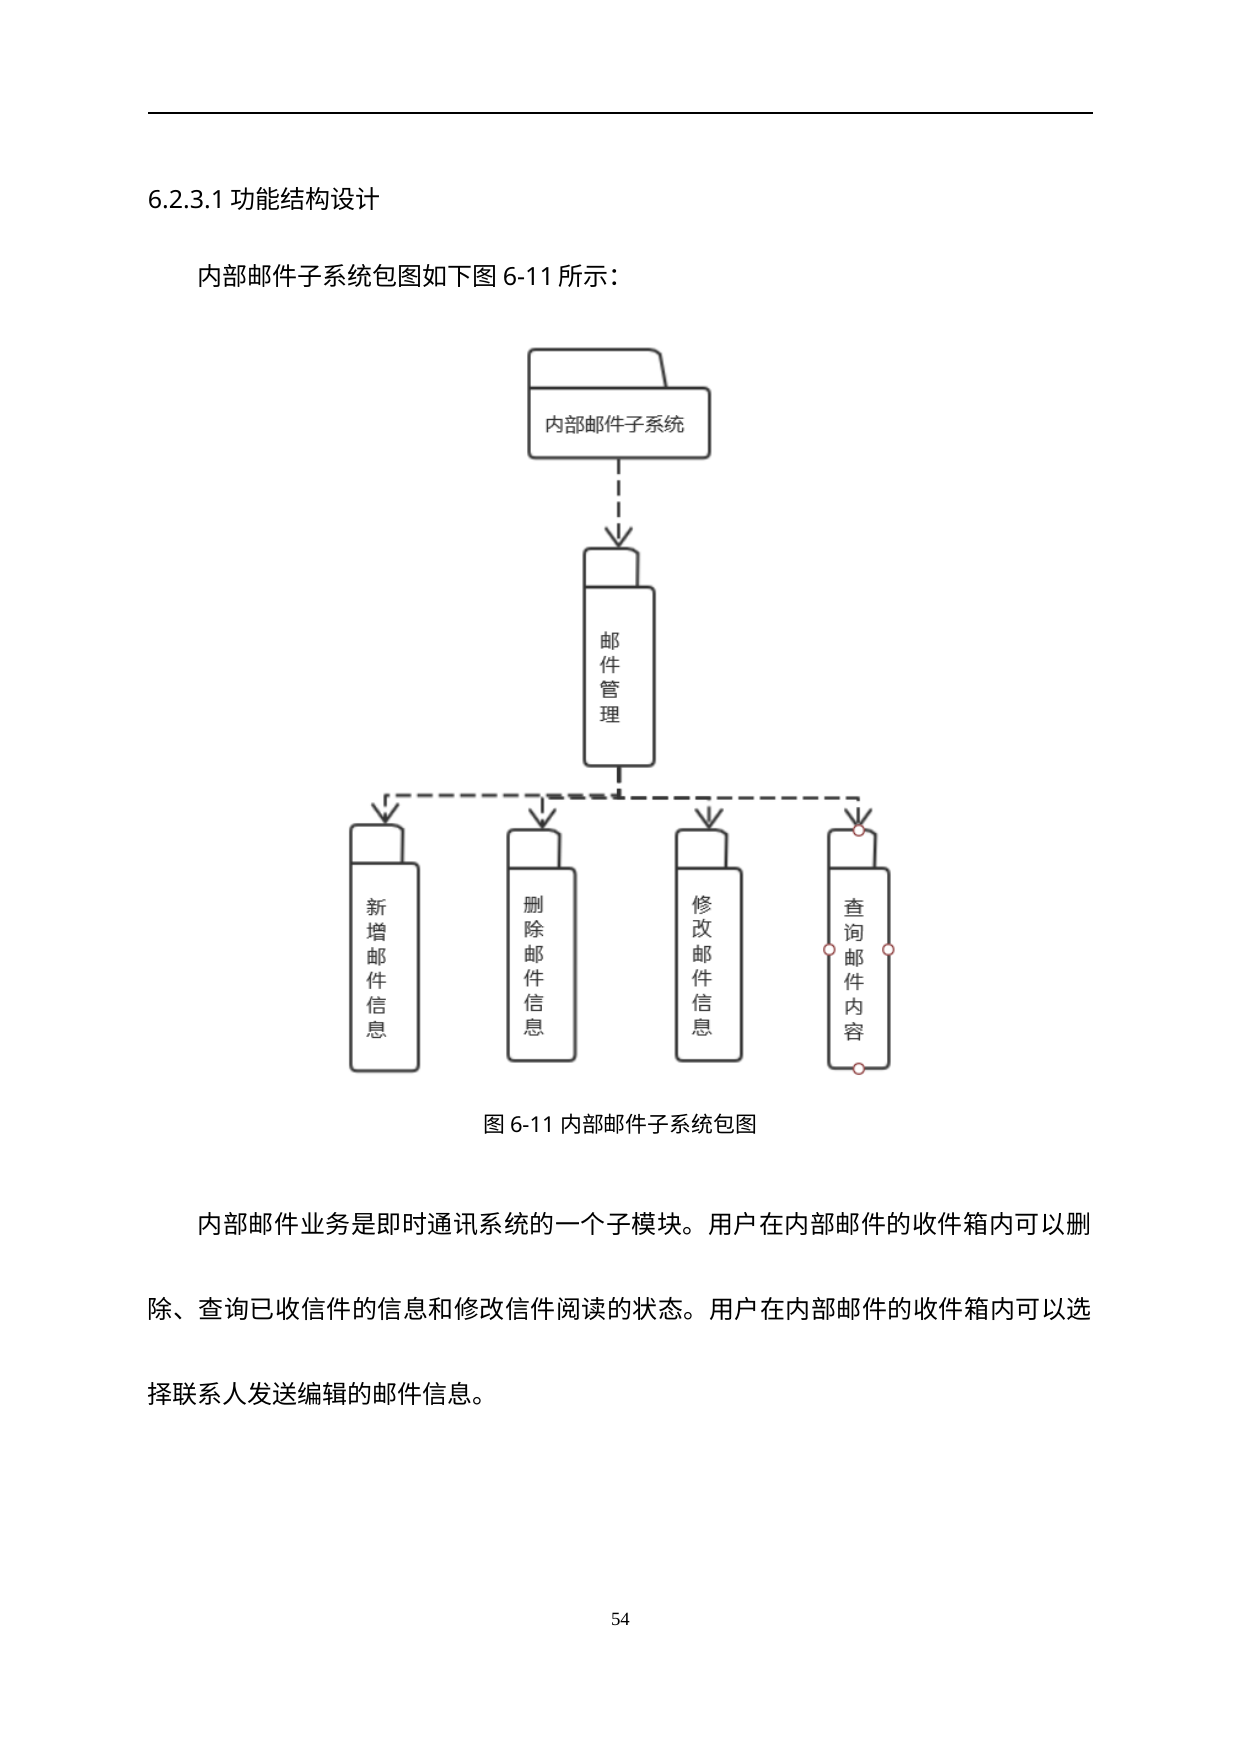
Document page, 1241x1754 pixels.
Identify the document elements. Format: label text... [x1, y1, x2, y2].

text 内部邮件业务是即时通讯系统的一个子模块。用户在内部邮件的收件箱内可以删除、查询已收信件的信息和修改信件阅读的状态。用户在内部邮件的收件箱内可以选择联系人发送编辑的邮件信息。 [148, 1189, 1093, 1427]
picture [284, 317, 956, 1091]
text 6.2.3.1功能结构设计 [148, 164, 1093, 232]
text 内部邮件子系统包图如下图6-11所示： [148, 241, 1093, 309]
text 图6-11 内部邮件子系统包图 [148, 1106, 1093, 1140]
